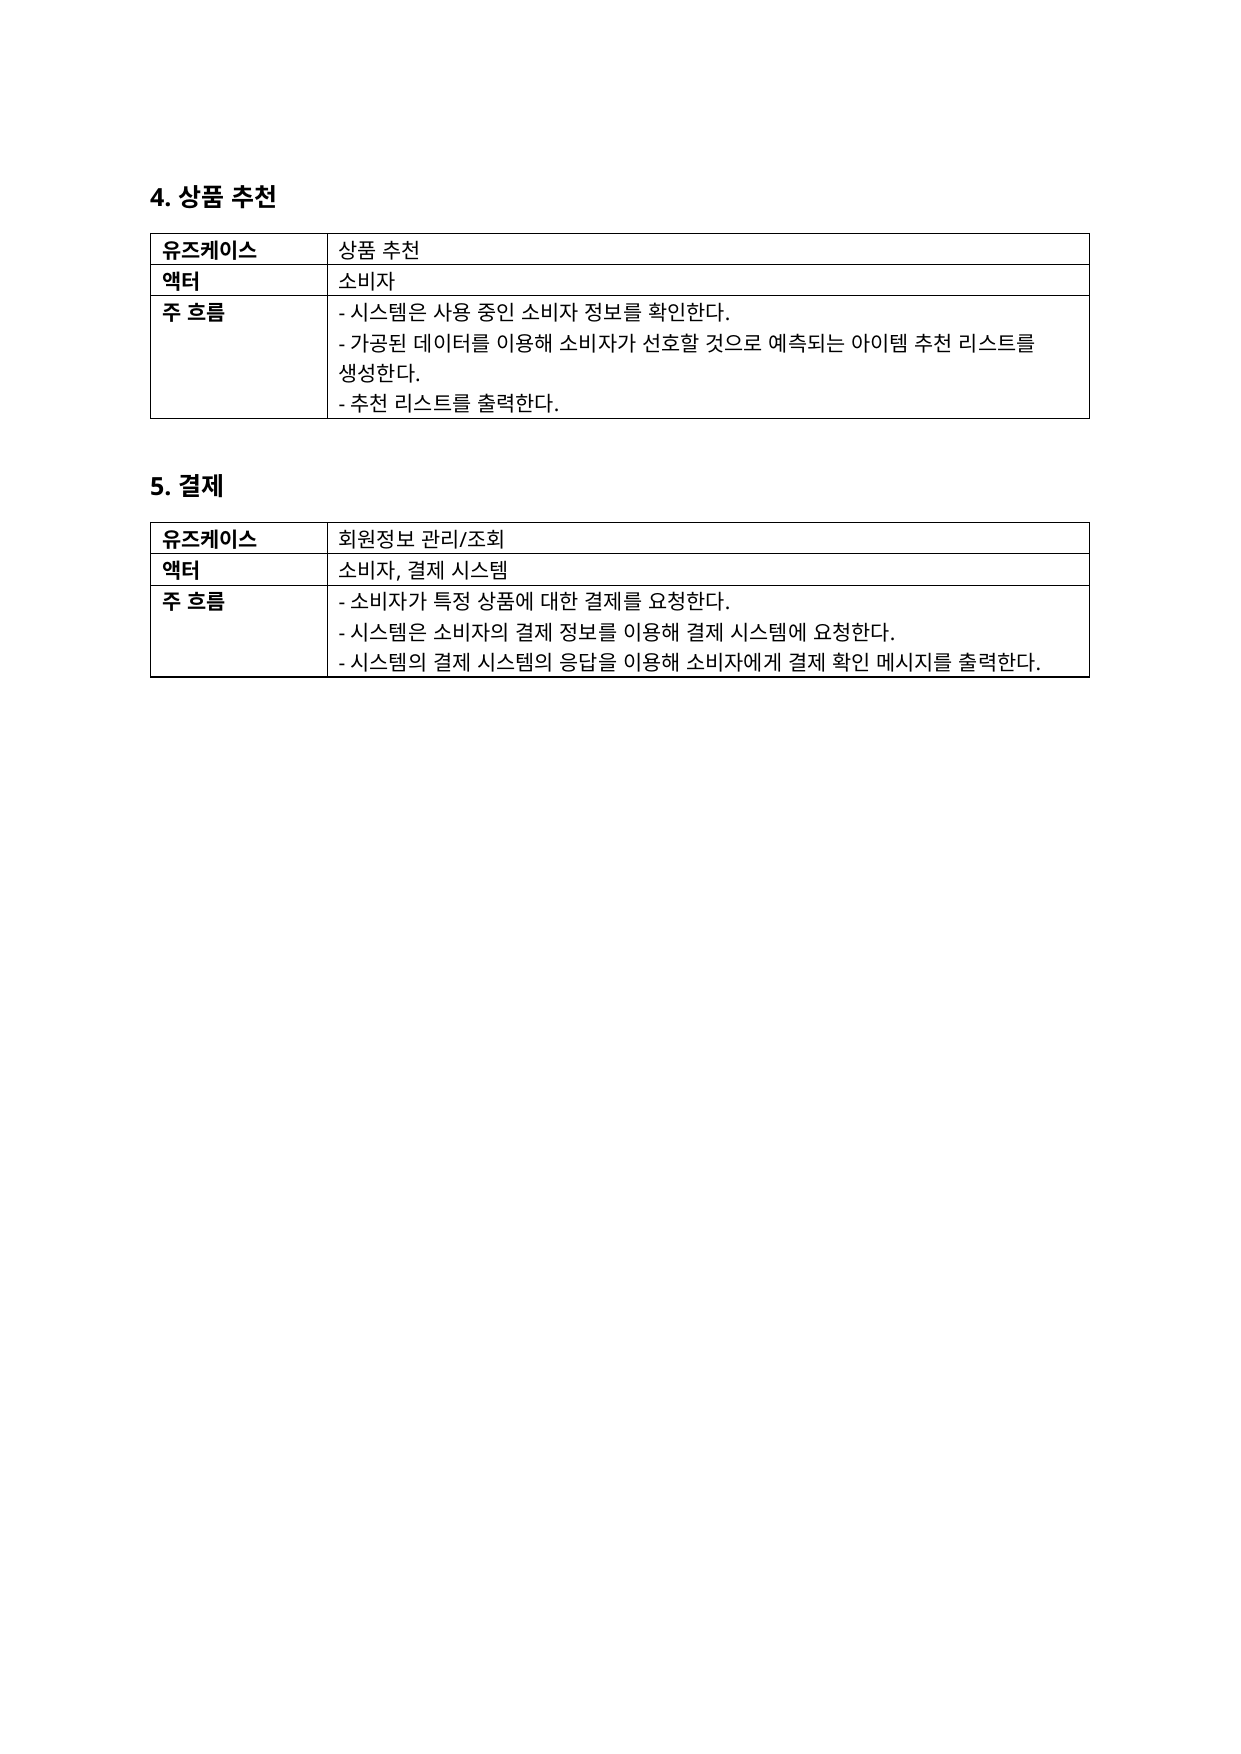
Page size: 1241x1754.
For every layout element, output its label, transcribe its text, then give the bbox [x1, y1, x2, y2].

table_cell - 시스템은 사용 중인 소비자 정보를 확인한다. - 가공된 데이터를 이용해 소비자가 선호할 것으로 예측되는 아이템 추천 리스트를 생성한다. - 추천 리스트를 출력한다. [328, 296, 1089, 418]
table_cell 소비자, 결제 시스템 [328, 554, 1089, 584]
table_header 유즈케이스 [151, 234, 327, 264]
table_cell - 소비자가 특정 상품에 대한 결제를 요청한다. - 시스템은 소비자의 결제 정보를 이용해 결제 시스템에 요청한다. - 시스템의 결제 시스템의 응답을 이용해 소비자에게 결제 확인 메시지를 출력한다. [328, 586, 1089, 676]
table_header 유즈케이스 [151, 523, 327, 553]
table_cell 주 흐름 [151, 296, 327, 418]
text 5. 결제 [150, 466, 1090, 502]
table_cell 소비자 [328, 265, 1089, 295]
table_cell 액터 [151, 265, 327, 295]
table_cell 액터 [151, 554, 327, 584]
table_header 회원정보 관리/조회 [328, 523, 1089, 553]
table_cell 주 흐름 [151, 586, 327, 676]
table_header 상품 추천 [328, 234, 1089, 264]
text 4. 상품 추천 [150, 177, 1090, 213]
